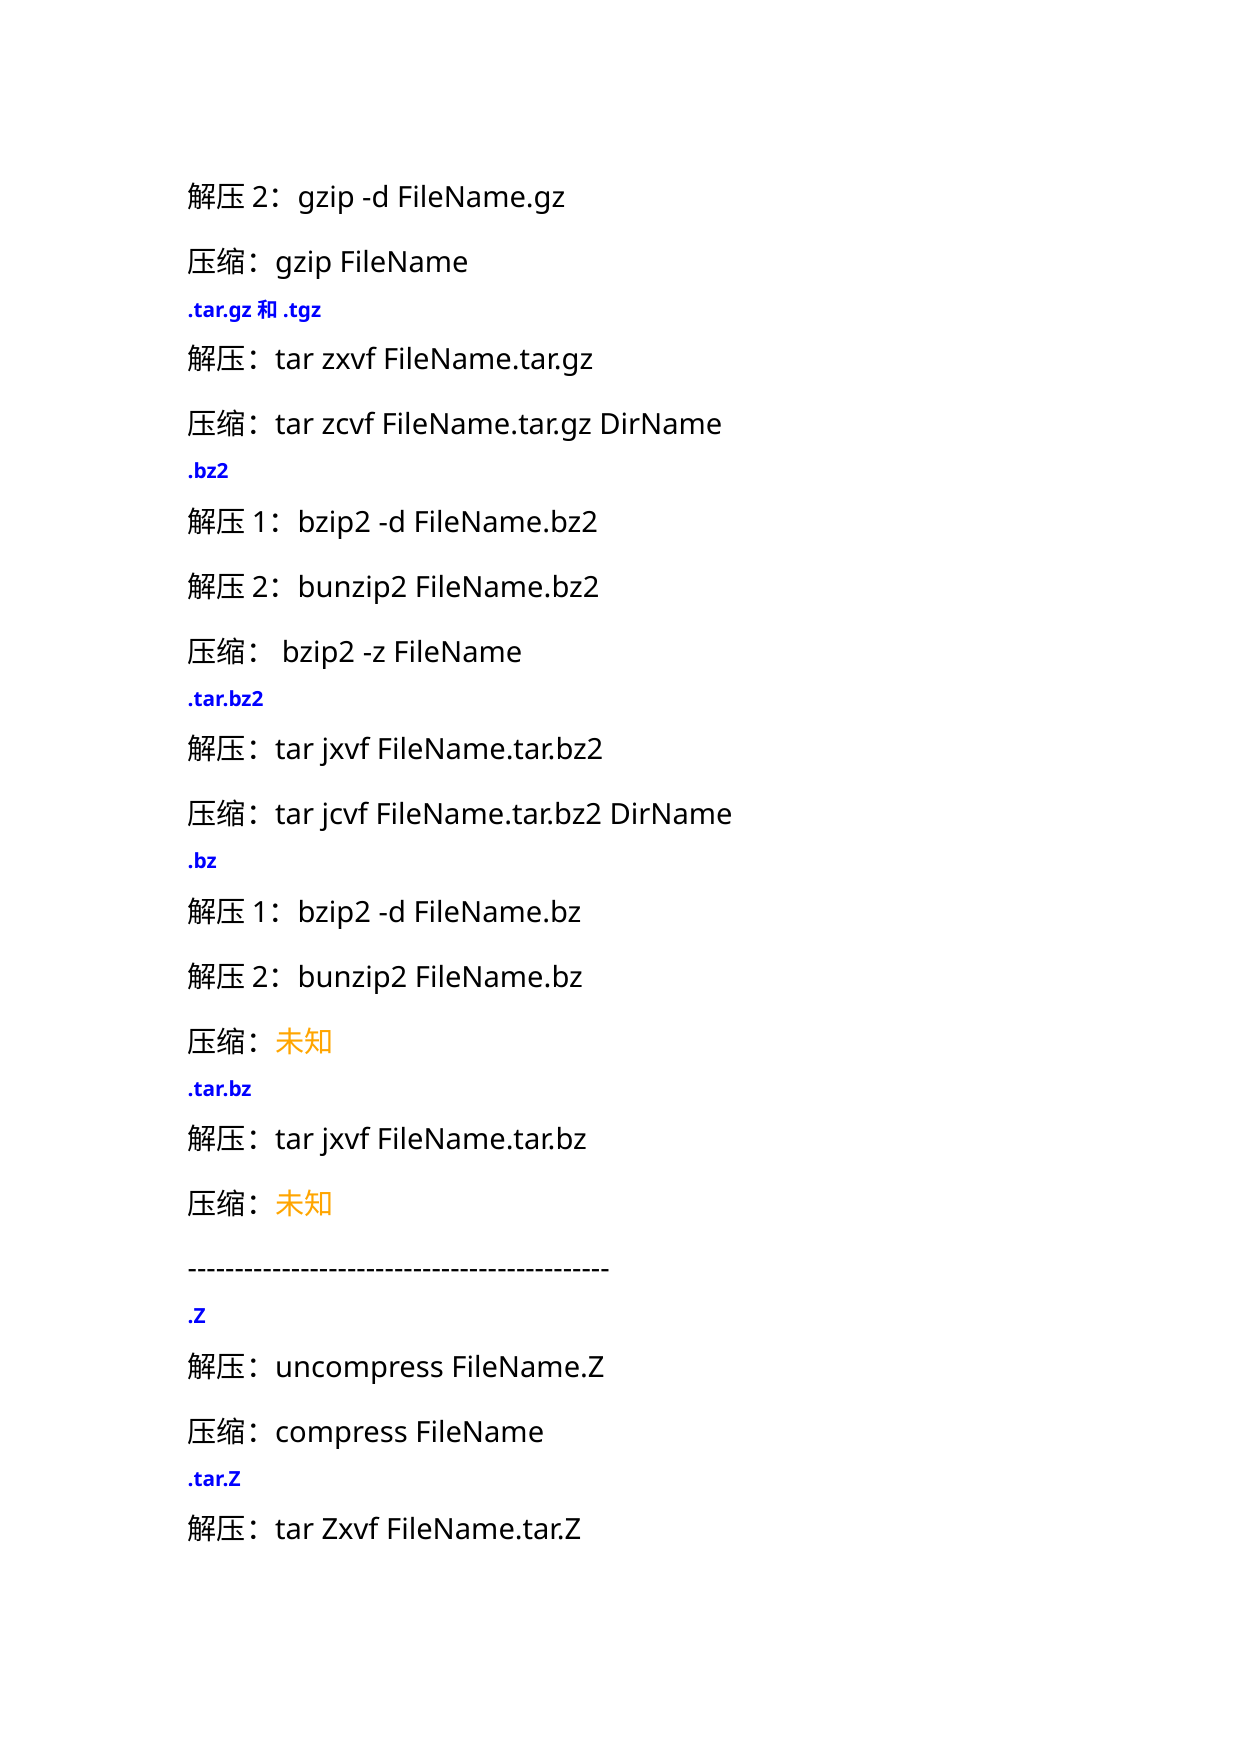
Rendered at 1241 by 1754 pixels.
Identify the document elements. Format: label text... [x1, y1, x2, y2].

text .gz 解压1：gunzip FileName.gz 解压2：gzip -d FileName.gz 压缩：gzip FileName .tar.gz 和 .tgz 解压：tar zxvf FileName.tar.gz 压缩：tar zcvf FileName.tar.gz DirName [187, 162, 1053, 454]
text .bz2 解压1：bzip2 -d FileName.bz2 解压2：bunzip2 FileName.bz2 压缩： bzip2 -z FileName .tar.bz2 解压：tar jxvf FileName.tar.bz2 压缩：tar jcvf FileName.tar.bz2 DirName [187, 454, 1053, 844]
